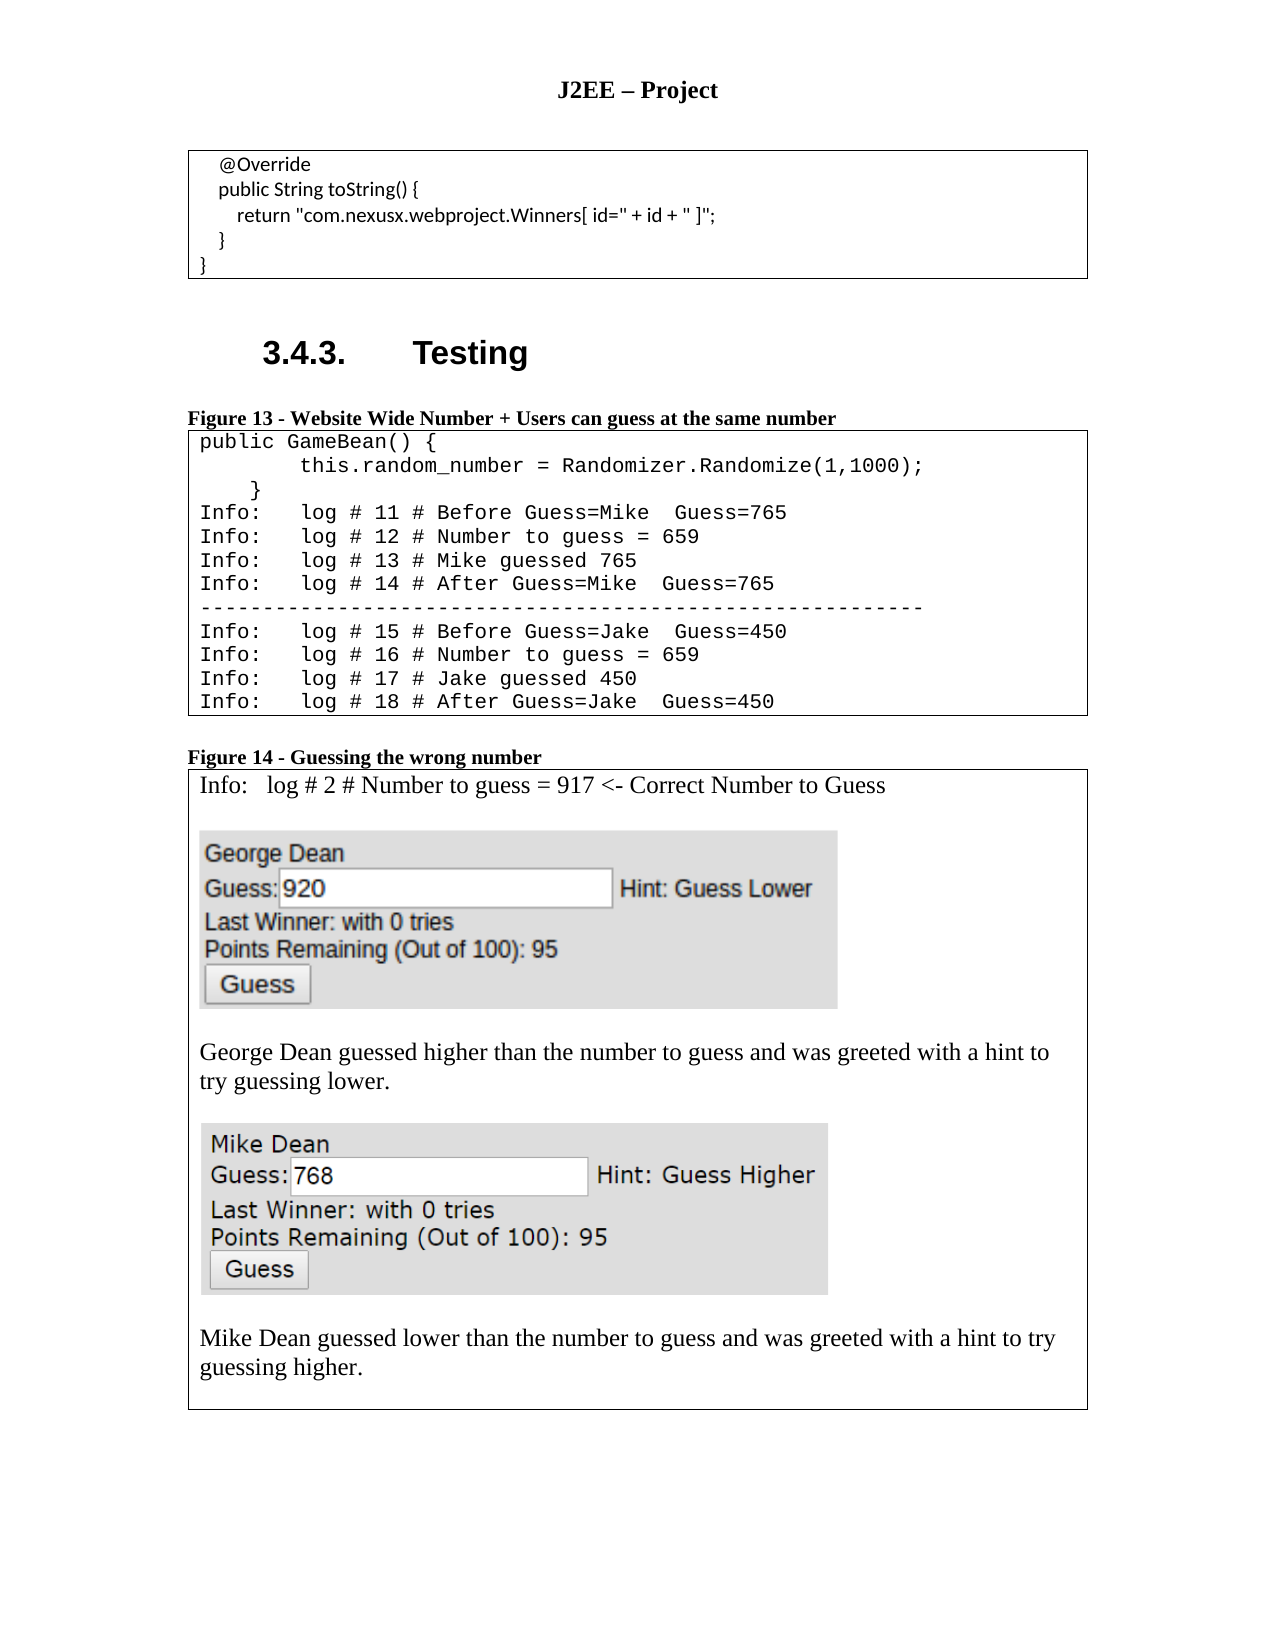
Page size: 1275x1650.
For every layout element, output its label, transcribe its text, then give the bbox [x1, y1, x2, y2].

subtitle Testing [262, 333, 1087, 371]
table_header public GameBean() { this.random_number = Randomizer.Randomize(1,1000); } Info: log # 11 # Before Guess=Mike Guess=765 Info: log # 12 # Number to guess = 659 Info: log # 13 # Mike guessed 765 Info: log # 14 # After Guess=Mike Guess=765 ---------------------------------------------------------- Info: log # 15 # Before Guess=Jake Guess=450 Info: log # 16 # Number to guess = 659 Info: log # 17 # Jake guessed 450 Info: log # 18 # After Guess=Jake Guess=450 [189, 431, 1087, 715]
text Figure 13 - Website Wide Number + Users can guess at the same number [187, 406, 1087, 430]
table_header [189, 151, 1087, 278]
picture [199, 827, 838, 1009]
picture [199, 1123, 829, 1295]
text Figure 14 - Guessing the wrong number [187, 745, 1087, 769]
table_header Info: log # 2 # Number to guess = 917 <- Correct Number to Guess George Dean guessed higher than the number to guess and was greeted with a hint to try guessing lower. Mike Dean guessed lower than the number to guess and was greeted with a hint to try guessing higher. [189, 770, 1087, 1409]
